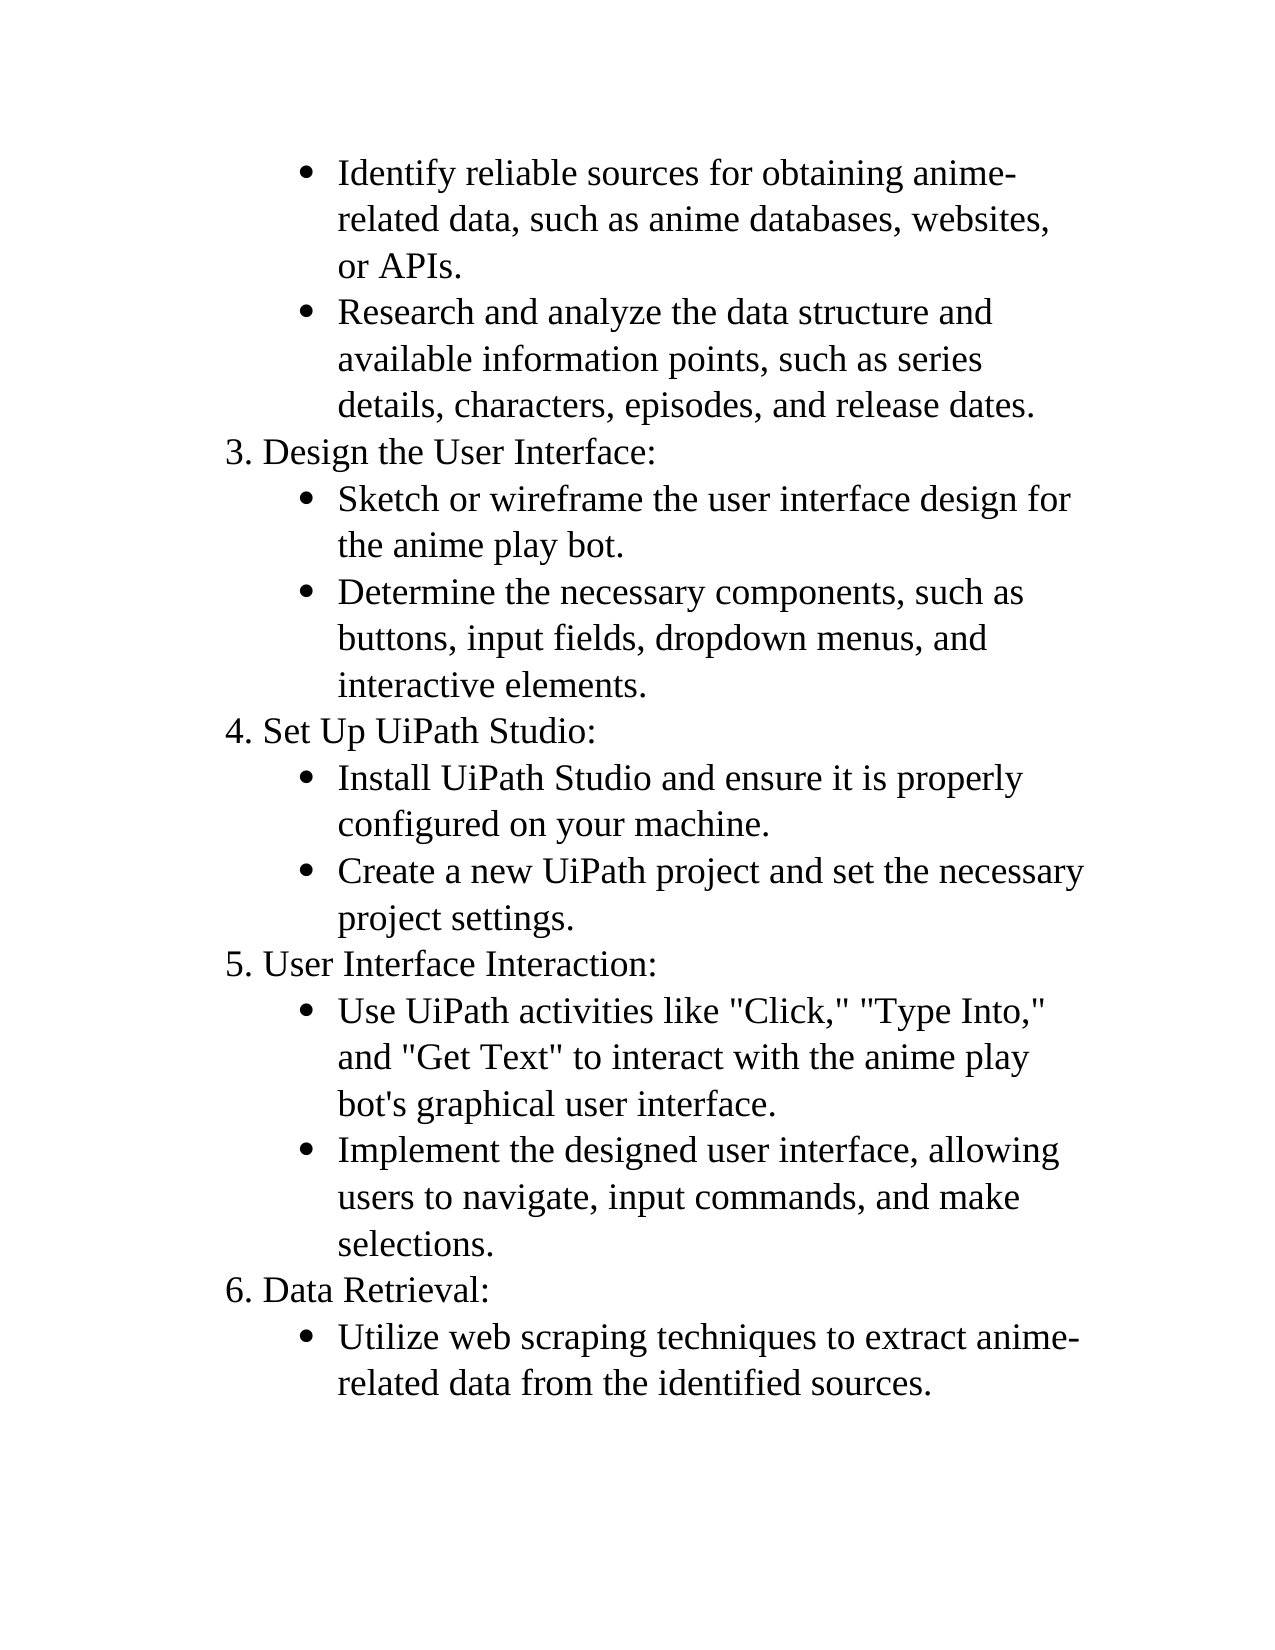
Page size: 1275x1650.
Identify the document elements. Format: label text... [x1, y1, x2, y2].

list Implement the designed user interface, allowing users to navigate, input commands, and make selections. [300, 1128, 1087, 1264]
list Sketch or wireframe the user interface design for the anime play bot. [300, 476, 1087, 566]
list Data Retrieval: [225, 1267, 1087, 1311]
list Install UiPath Studio and ensure it is properly configured on your machine. [300, 755, 1087, 845]
list Design the User Interface: [225, 429, 1087, 472]
list Set Up UiPath Studio: [225, 709, 1087, 752]
list Research and analyze the data structure and available information points, such as series details, characters, episodes, and release dates. [300, 290, 1087, 426]
list Create a new UiPath project and set the necessary project settings. [300, 848, 1087, 938]
list User Interface Interaction: [225, 942, 1087, 985]
list Use UiPath activities like "Click," "Type Into," and "Get Text" to interact with the anime play bot's graphical user interface. [300, 988, 1087, 1124]
list Identify reliable sources for obtaining anime-related data, such as anime databases, websites, or APIs. [300, 150, 1087, 286]
list Utilize web scraping techniques to extract anime-related data from the identified sources. [300, 1314, 1087, 1404]
list Determine the necessary components, such as buttons, input fields, dropdown menus, and interactive elements. [300, 569, 1087, 705]
